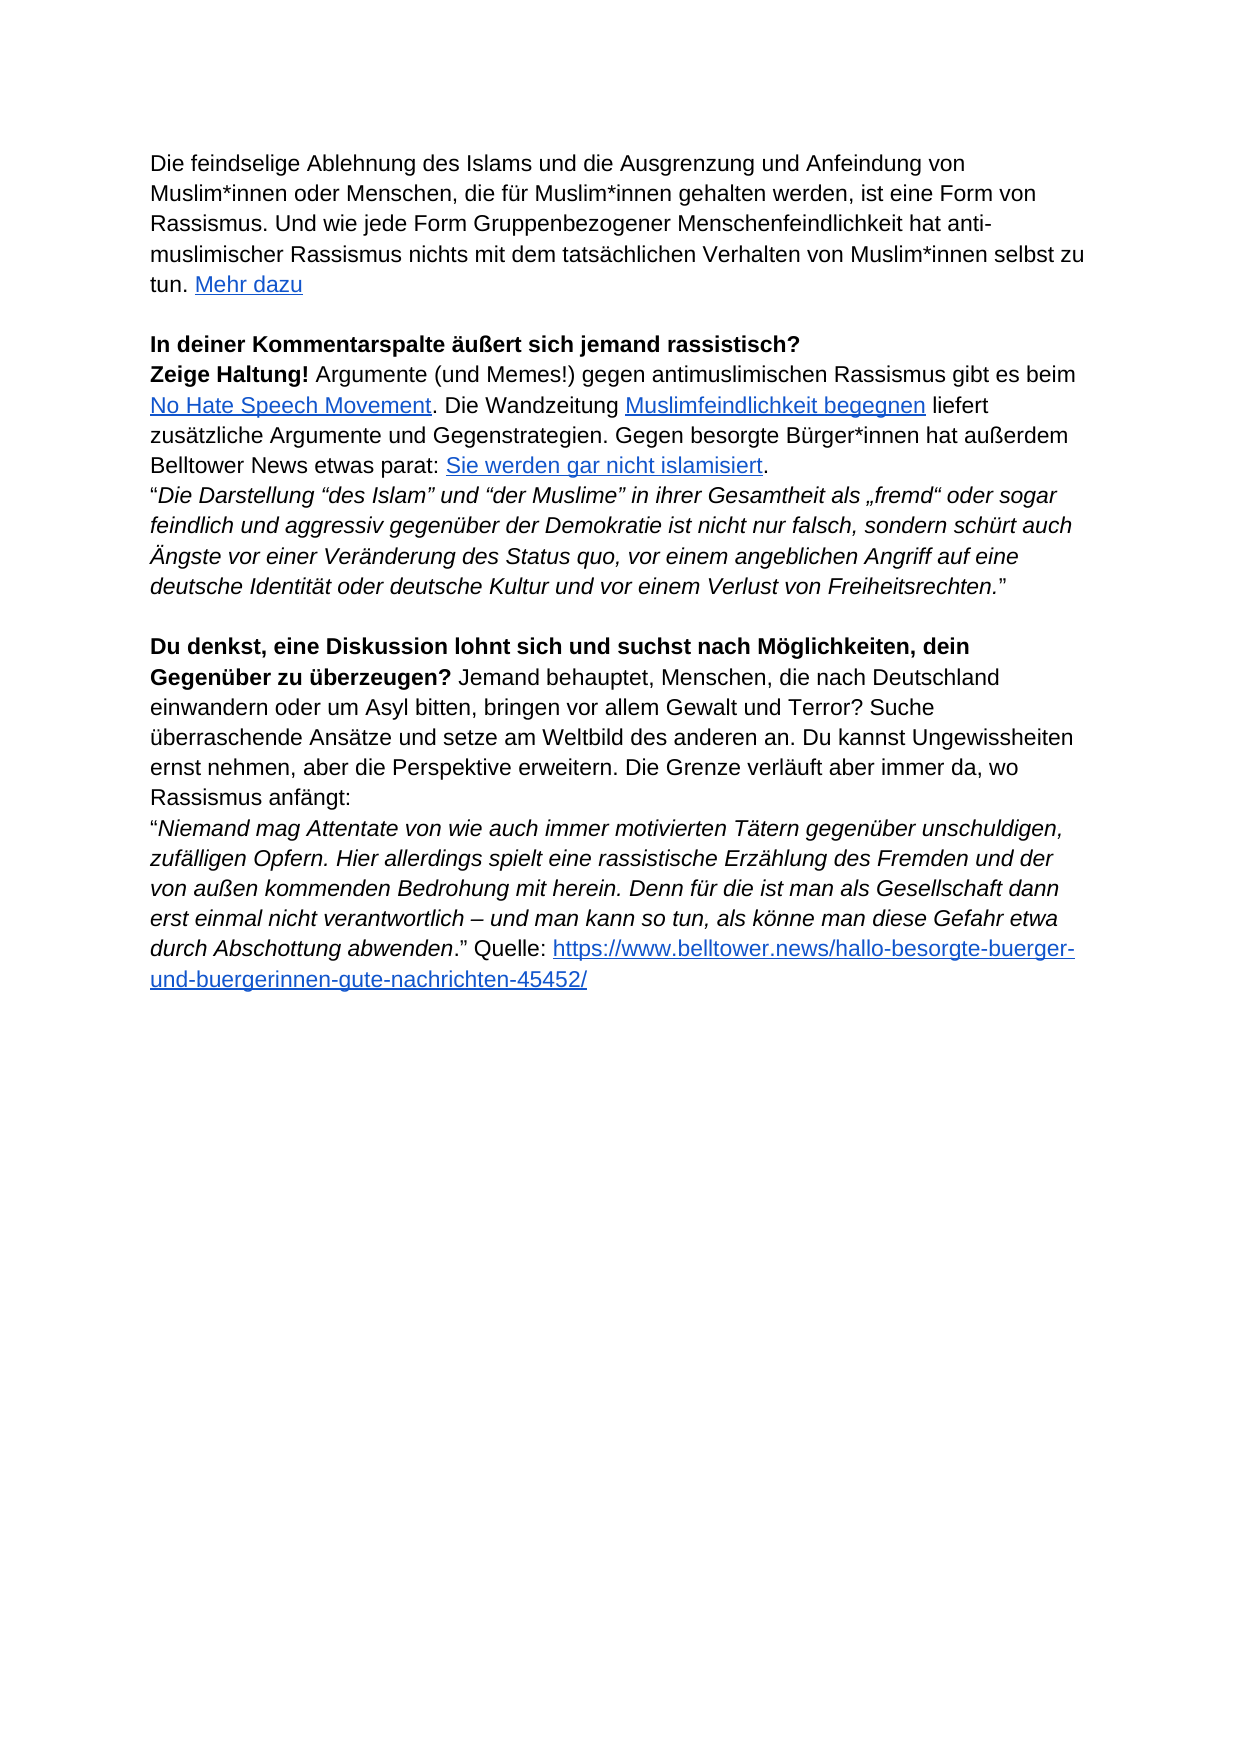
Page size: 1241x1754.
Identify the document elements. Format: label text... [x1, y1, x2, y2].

text Zeige Haltung! Argumente (und Memes!) gegen antimuslimischen Rassismus gibt es beim No Hate Speech Movement. Die Wandzeitung Muslimfeindlichkeit begegnen liefert zusätzliche Argumente und Gegenstrategien. Gegen besorgte Bürger*innen hat außerdem Belltower News etwas parat: Sie werden gar nicht islamisiert. [150, 361, 1090, 478]
text Du denkst, eine Diskussion lohnt sich und suchst nach Möglichkeiten, dein Gegenüber zu überzeugen? Jemand behauptet, Menschen, die nach Deutschland einwandern oder um Asyl bitten, bringen vor allem Gewalt und Terror? Suche überraschende Ansätze und setze am Weltbild des anderen an. Du kannst Ungewissheiten ernst nehmen, aber die Perspektive erweitern. Die Grenze verläuft aber immer da, wo Rassismus anfängt: [150, 633, 1090, 811]
text “Die Darstellung “des Islam” und “der Muslime” in ihrer Gesamtheit als „fremd“ oder sogar feindlich und aggressiv gegenüber der Demokratie ist nicht nur falsch, sondern schürt auch Ängste vor einer Veränderung des Status quo, vor einem angeblichen Angriff auf eine deutsche Identität oder deutsche Kultur und vor einem Verlust von Freiheitsrechten.” [150, 482, 1090, 599]
text “Niemand mag Attentate von wie auch immer motivierten Tätern gegenüber unschuldigen, zufälligen Opfern. Hier allerdings spielt eine rassistische Erzählung des Fremden und der von außen kommenden Bedrohung mit herein. Denn für die ist man als Gesellschaft dann erst einmal nicht verantwortlich – und man kann so tun, als könne man diese Gefahr etwa durch Abschottung abwenden.” Quelle: https://www.belltower.news/hallo-besorgte-buerger-und-buergerinnen-gute-nachrichten-45452/ [150, 814, 1090, 992]
text In deiner Kommentarspalte äußert sich jemand rassistisch? [150, 331, 1090, 358]
text Die feindselige Ablehnung des Islams und die Ausgrenzung und Anfeindung von Muslim*innen oder Menschen, die für Muslim*innen gehalten werden, ist eine Form von Rassismus. Und wie jede Form Gruppenbezogener Menschenfeindlichkeit hat anti-muslimischer Rassismus nichts mit dem tatsächlichen Verhalten von Muslim*innen selbst zu tun. Mehr dazu [150, 150, 1090, 297]
